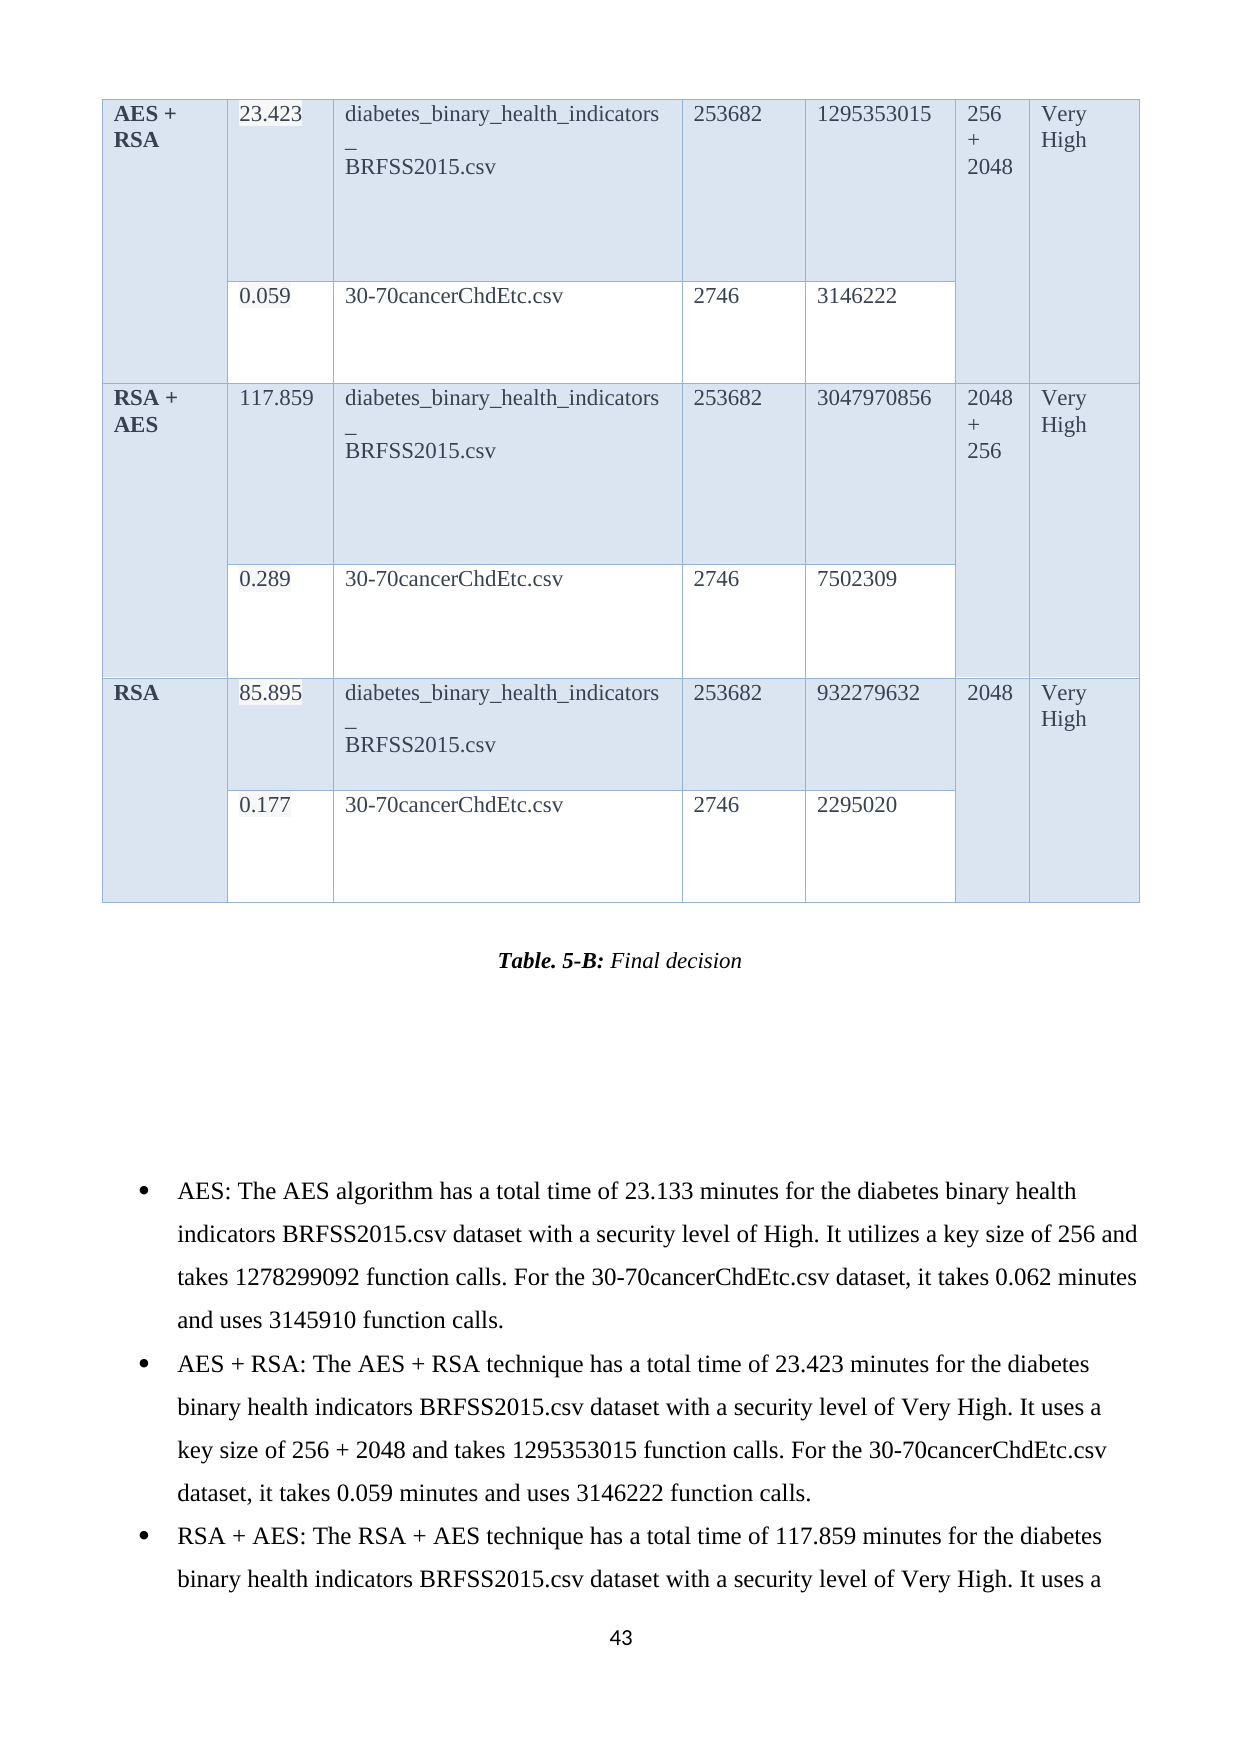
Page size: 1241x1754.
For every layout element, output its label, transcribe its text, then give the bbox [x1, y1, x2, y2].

table_cell 932279632 [806, 679, 955, 790]
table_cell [334, 100, 682, 281]
list AES: The AES algorithm has a total time of 23.133 minutes for the diabetes binary health indicators BRFSS2015.csv dataset with a security level of High. It utilizes a key size of 256 and takes 1278299092 function calls. For the 30-70cancerChdEtc.csv dataset, it takes 0.062 minutes and uses 3145910 function calls. [139, 1176, 1140, 1334]
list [139, 1521, 1140, 1593]
table_cell 2746 [683, 565, 805, 677]
table_cell 0.177 [228, 791, 333, 902]
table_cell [334, 384, 682, 564]
table_cell 256 + 2048 [956, 100, 1029, 383]
table_cell 30-70cancerChdEtc.csv [334, 791, 682, 902]
table_cell RSA + AES [103, 384, 227, 677]
list AES + RSA: The AES + RSA technique has a total time of 23.423 minutes for the diabetes binary health indicators BRFSS2015.csv dataset with a security level of Very High. It uses a key size of 256 + 2048 and takes 1295353015 function calls. For the 30-70cancerChdEtc.csv dataset, it takes 0.059 minutes and uses 3146222 function calls. [139, 1349, 1140, 1507]
table_cell 117.859 [228, 384, 333, 564]
table_cell 30-70cancerChdEtc.csv [334, 282, 682, 383]
table_cell 7502309 [806, 565, 955, 677]
table_cell 253682 [683, 679, 805, 790]
table_cell Very High [1030, 679, 1139, 902]
table_cell 3047970856 [806, 384, 955, 564]
table_cell diabetes_binary_health_indicators_ BRFSS2015.csv [334, 679, 682, 790]
table_cell 253682 [683, 100, 805, 281]
table_cell 2048 + 256 [956, 384, 1029, 677]
table_cell 2746 [683, 791, 805, 902]
table_cell 2048 [956, 679, 1029, 902]
table_cell 1295353015 [806, 100, 955, 281]
table_cell 253682 [683, 384, 805, 564]
table_cell 2746 [683, 282, 805, 383]
table_cell 85.895 [228, 679, 333, 790]
text Table. 5-B: Final decision [102, 947, 1140, 973]
table_cell 23.423 [228, 100, 333, 281]
table_cell 0.059 [228, 282, 333, 383]
table_cell RSA [103, 679, 227, 902]
table_cell Very High [1030, 100, 1139, 383]
table_cell 0.289 [228, 565, 333, 677]
table_cell Very High [1030, 384, 1139, 677]
table_cell AES + RSA [103, 100, 227, 383]
table_cell 2295020 [806, 791, 955, 902]
table_cell 3146222 [806, 282, 955, 383]
table_cell 30-70cancerChdEtc.csv [334, 565, 682, 677]
